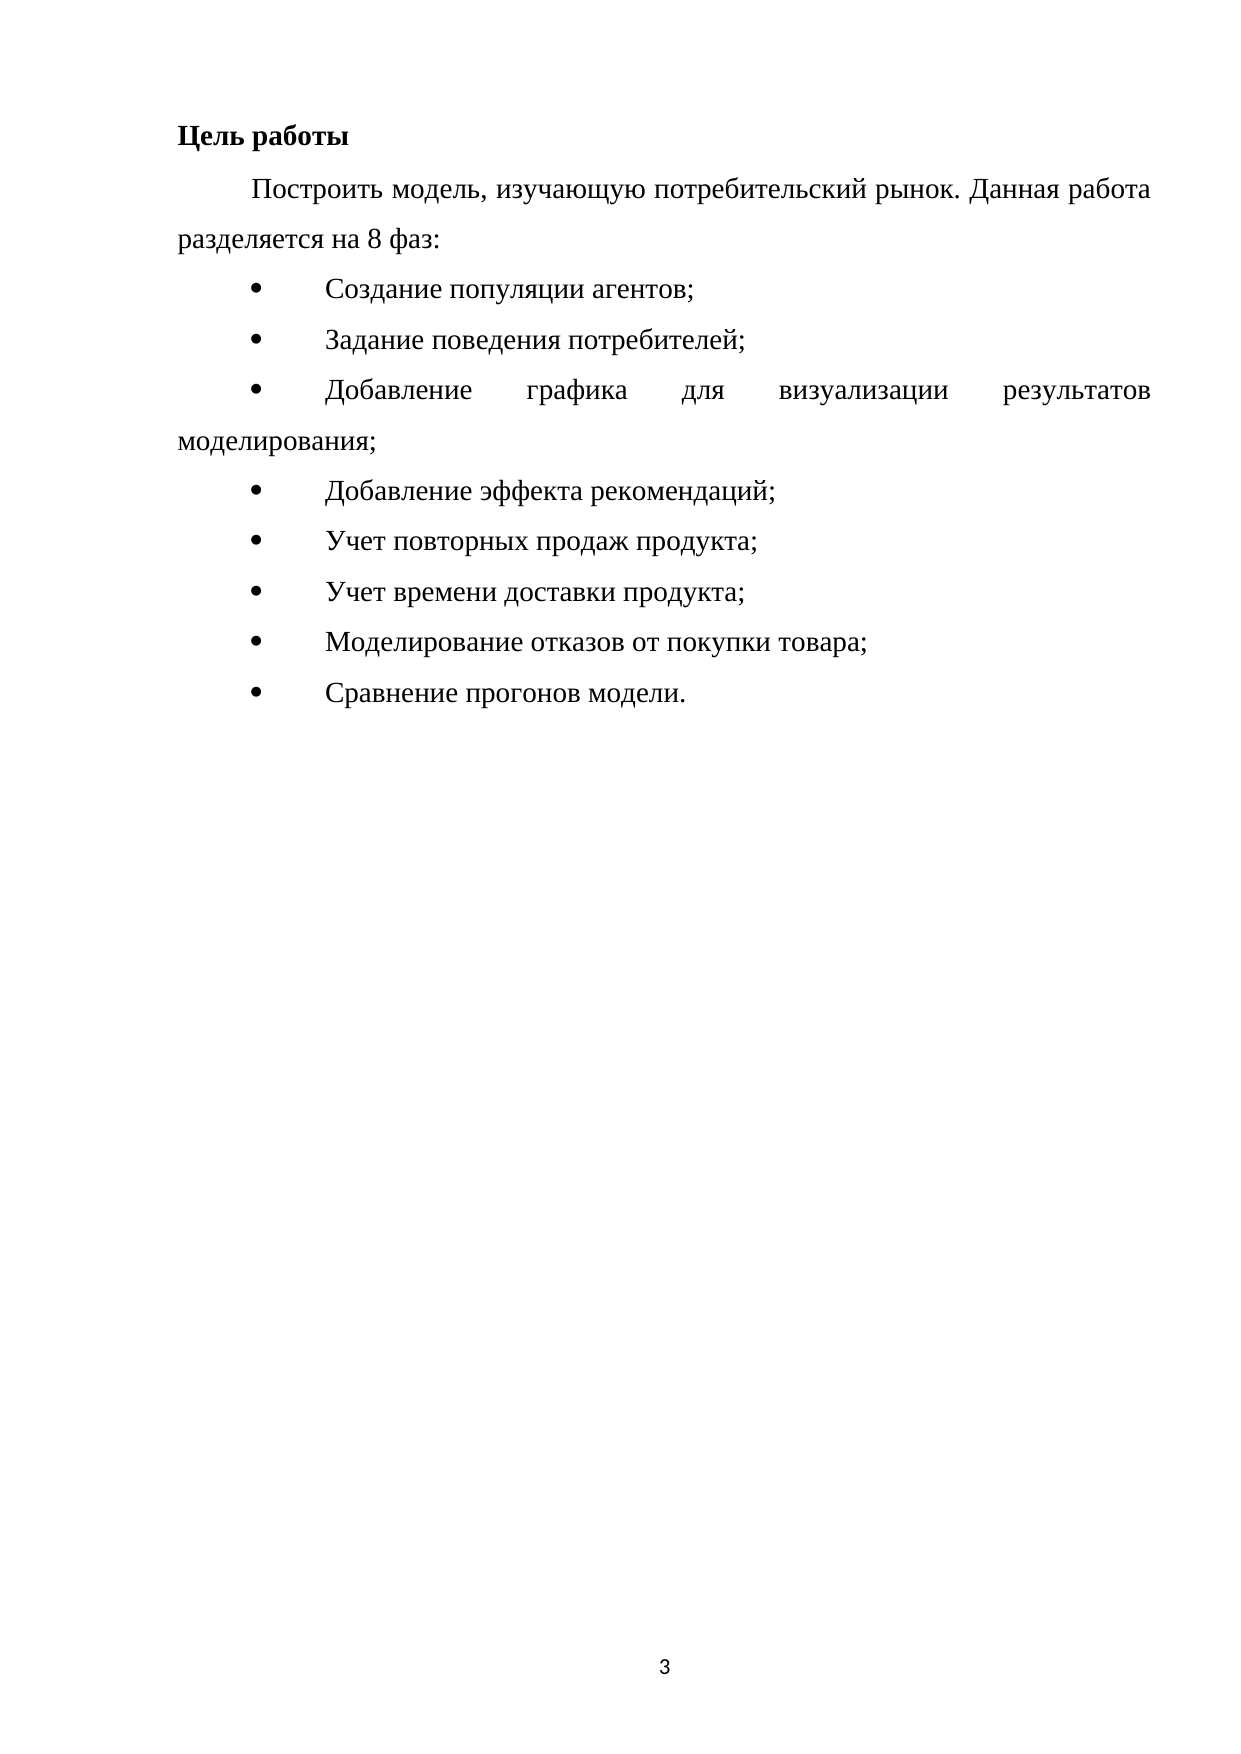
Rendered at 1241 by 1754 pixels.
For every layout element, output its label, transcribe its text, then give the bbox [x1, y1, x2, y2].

list Учет повторных продаж продукта; [177, 523, 1152, 557]
list Сравнение прогонов модели. [177, 675, 1152, 708]
list Моделирование отказов от покупки товара; [177, 624, 1152, 658]
list Создание популяции агентов; [177, 272, 1152, 305]
text Цель работы [177, 118, 1152, 152]
list Задание поведения потребителей; [177, 322, 1152, 356]
list Добавление эффекта рекомендаций; [177, 473, 1152, 507]
list Добавление графика для визуализации результатов моделирования; [177, 372, 1152, 456]
text Построить модель, изучающую потребительский рынок. Данная работа разделяется на 8 фаз: [177, 171, 1152, 255]
list Учет времени доставки продукта; [177, 574, 1152, 608]
